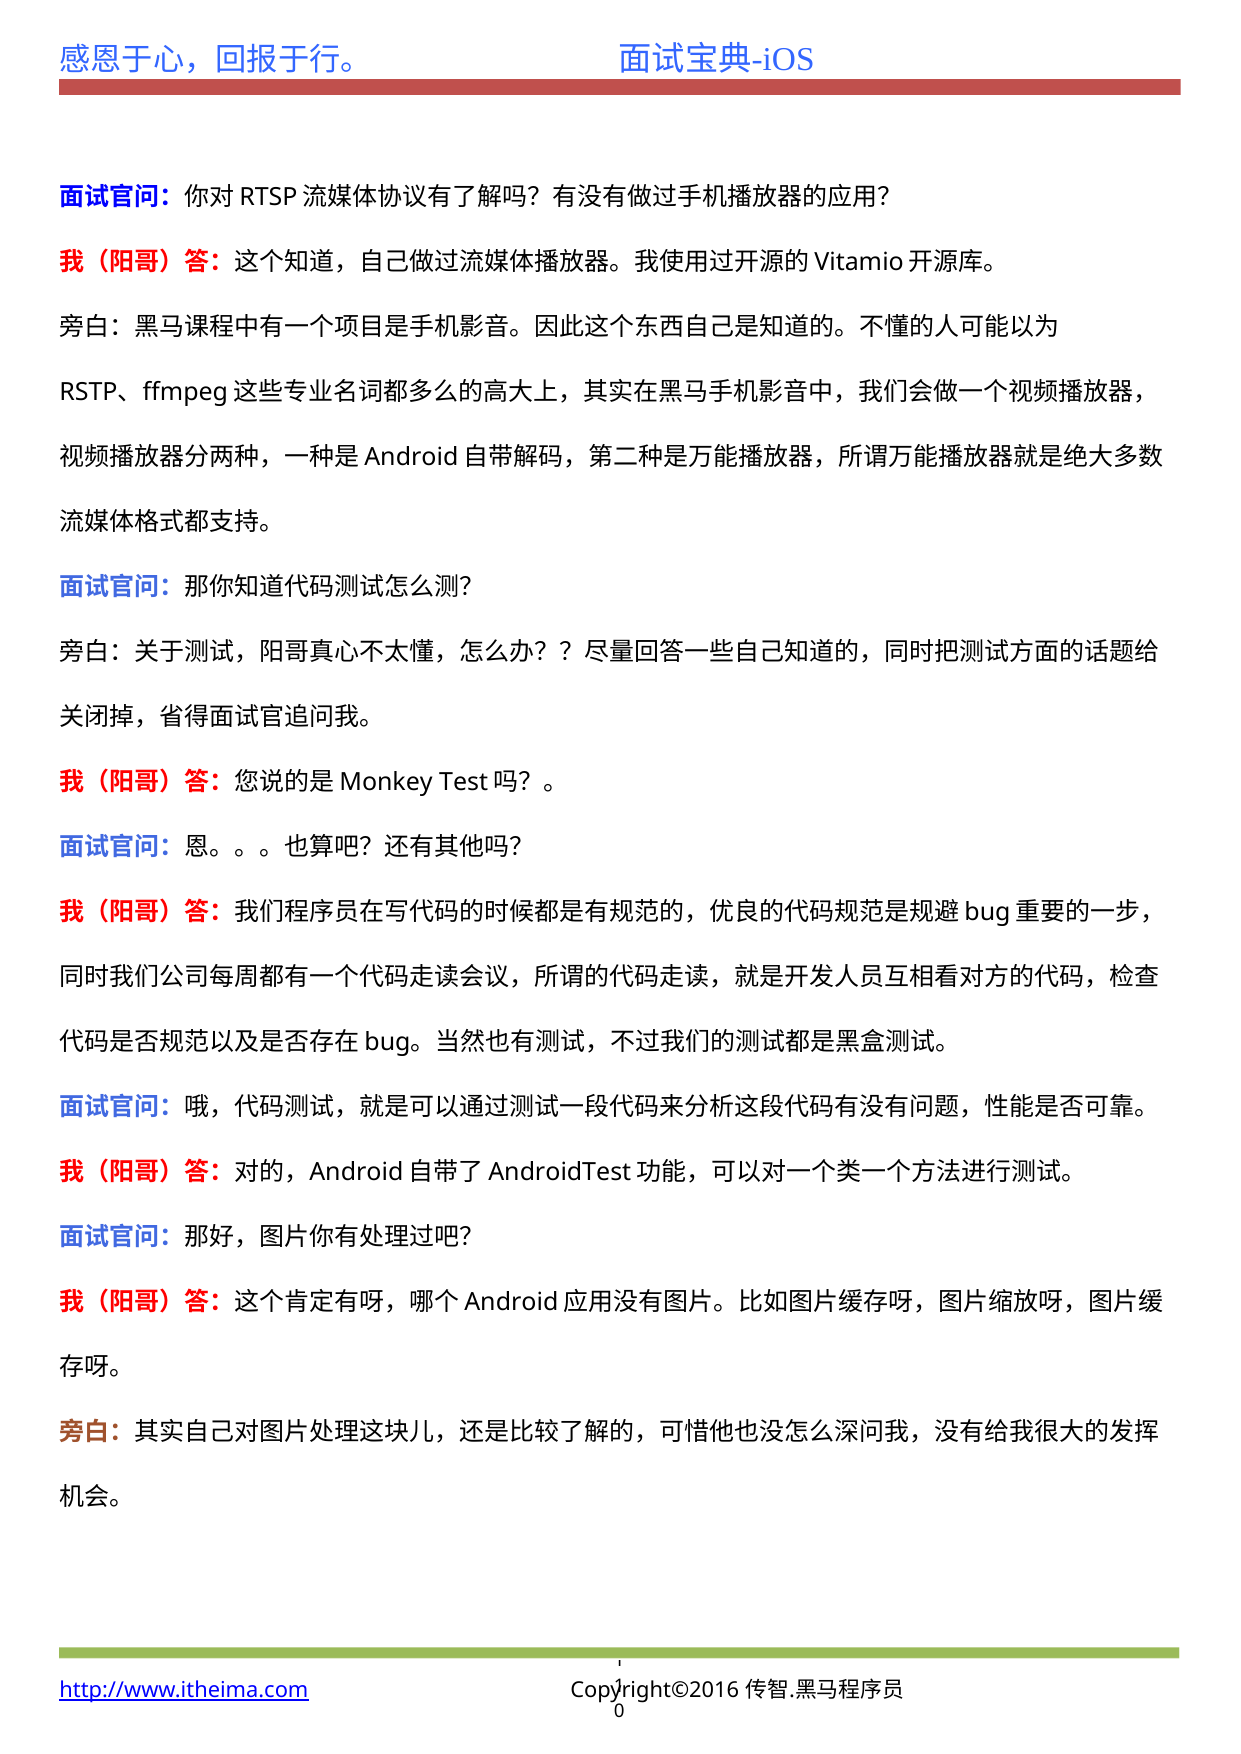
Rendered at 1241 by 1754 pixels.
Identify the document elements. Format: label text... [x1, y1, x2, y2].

text 我（阳哥）答：您说的是Monkey Test吗？。 [59, 747, 1181, 812]
text 我（阳哥）答：我们程序员在写代码的时候都是有规范的，优良的代码规范是规避bug重要的一步，同时我们公司每周都有一个代码走读会议，所谓的代码走读，就是开发人员互相看对方的代码，检查代码是否规范以及是否存在bug。当然也有测试，不过我们的测试都是黑盒测试。 [59, 877, 1181, 1072]
text 面试官问：你对RTSP流媒体协议有了解吗？有没有做过手机播放器的应用？ [59, 162, 1181, 227]
picture [59, 1646, 1183, 1660]
text 旁白：黑马课程中有一个项目是手机影音。因此这个东西自己是知道的。不懂的人可能以为RSTP、ffmpeg这些专业名词都多么的高大上，其实在黑马手机影音中，我们会做一个视频播放器，视频播放器分两种，一种是Android自带解码，第二种是万能播放器，所谓万能播放器就是绝大多数流媒体格式都支持。 [59, 292, 1181, 552]
text 旁白：其实自己对图片处理这块儿，还是比较了解的，可惜他也没怎么深问我，没有给我很大的发挥机会。 [59, 1397, 1181, 1527]
text 面试官问：那好，图片你有处理过吧？ [59, 1202, 1181, 1267]
text 面试官问：那你知道代码测试怎么测？ [59, 552, 1181, 617]
text 面试官问：恩。。。也算吧？还有其他吗？ [59, 812, 1181, 877]
text 我（阳哥）答：对的，Android自带了AndroidTest功能，可以对一个类一个方法进行测试。 [59, 1137, 1181, 1202]
text 我（阳哥）答：这个肯定有呀，哪个Android应用没有图片。比如图片缓存呀，图片缩放呀，图片缓存呀。 [59, 1267, 1181, 1397]
text 我（阳哥）答：这个知道，自己做过流媒体播放器。我使用过开源的Vitamio开源库。 [59, 227, 1181, 292]
text 面试官问：哦，代码测试，就是可以通过测试一段代码来分析这段代码有没有问题，性能是否可靠。 [59, 1072, 1181, 1137]
picture [59, 79, 1181, 95]
text 旁白：关于测试，阳哥真心不太懂，怎么办？？尽量回答一些自己知道的，同时把测试方面的话题给关闭掉，省得面试官追问我。 [59, 617, 1181, 747]
